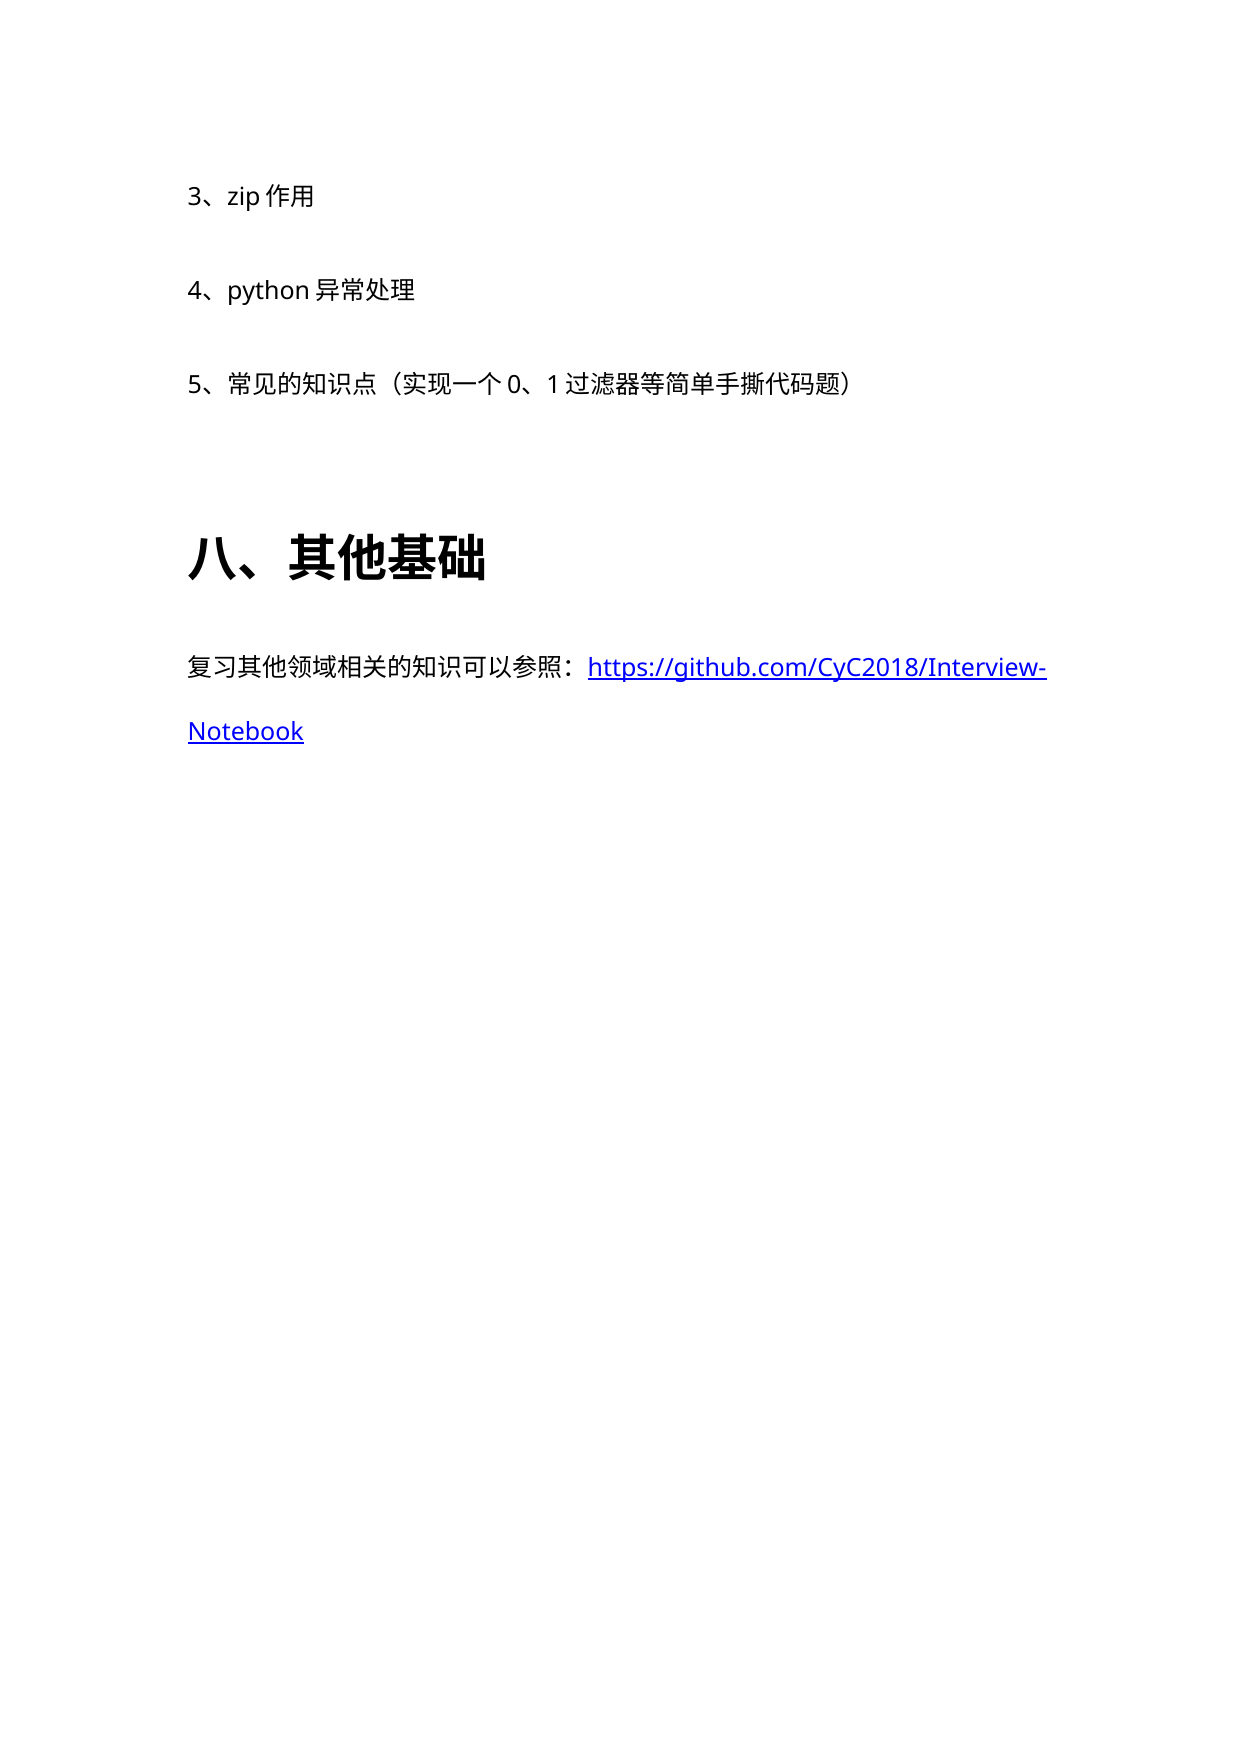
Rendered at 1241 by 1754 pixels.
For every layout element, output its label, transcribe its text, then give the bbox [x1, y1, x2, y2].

text 4、python异常处理 [187, 256, 1053, 321]
text 八、其他基础 [187, 506, 1053, 604]
text 5、常见的知识点（实现一个0、1过滤器等简单手撕代码题） [187, 350, 1053, 415]
text 复习其他领域相关的知识可以参照：https://github.com/CyC2018/Interview-Notebook [187, 633, 1053, 763]
text 3、zip作用 [187, 162, 1053, 227]
